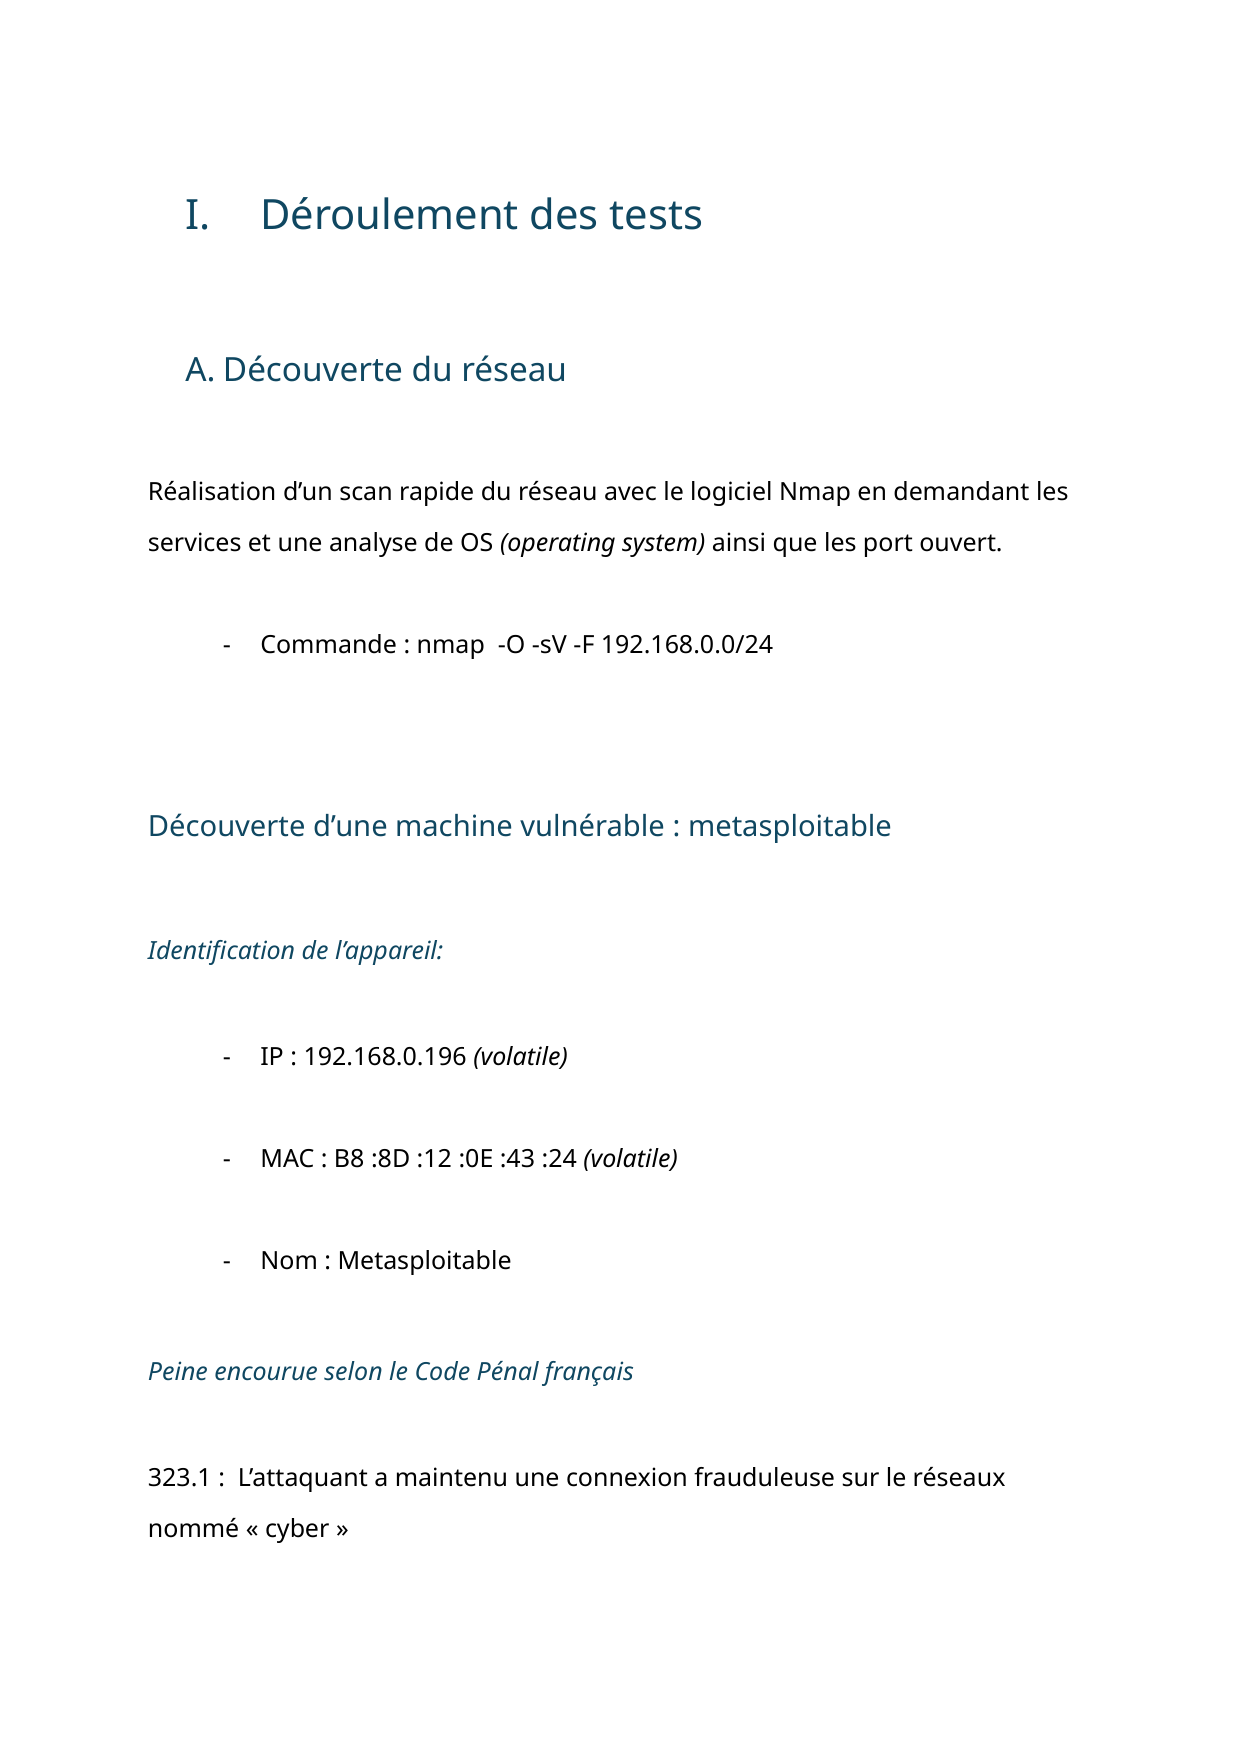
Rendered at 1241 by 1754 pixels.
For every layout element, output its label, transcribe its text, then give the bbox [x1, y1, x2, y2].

subtitle Identification de l’appareil: [148, 932, 1093, 966]
subtitle Découverte du réseau [185, 346, 1093, 392]
list IP : 192.168.0.196 (volatile) [223, 1038, 1093, 1073]
text Réalisation d’un scan rapide du réseau avec le logiciel Nmap en demandant les services et une analyse de OS (operating system) ainsi que les port ouvert. [148, 474, 1093, 559]
list Nom : Metasploitable [223, 1243, 1093, 1277]
subtitle Déroulement des tests [185, 185, 1093, 242]
list Commande : nmap -O -sV -F 192.168.0.0/24 [223, 627, 1093, 661]
subtitle Peine encourue selon le Code Pénal français [148, 1353, 1093, 1387]
subtitle Découverte d’une machine vulnérable : metasploitable [148, 805, 1093, 845]
text 323.1 : L’attaquant a maintenu une connexion frauduleuse sur le réseaux nommé « cyber » [148, 1459, 1093, 1544]
list MAC : B8 :8D :12 :0E :43 :24 (volatile) [223, 1141, 1093, 1175]
